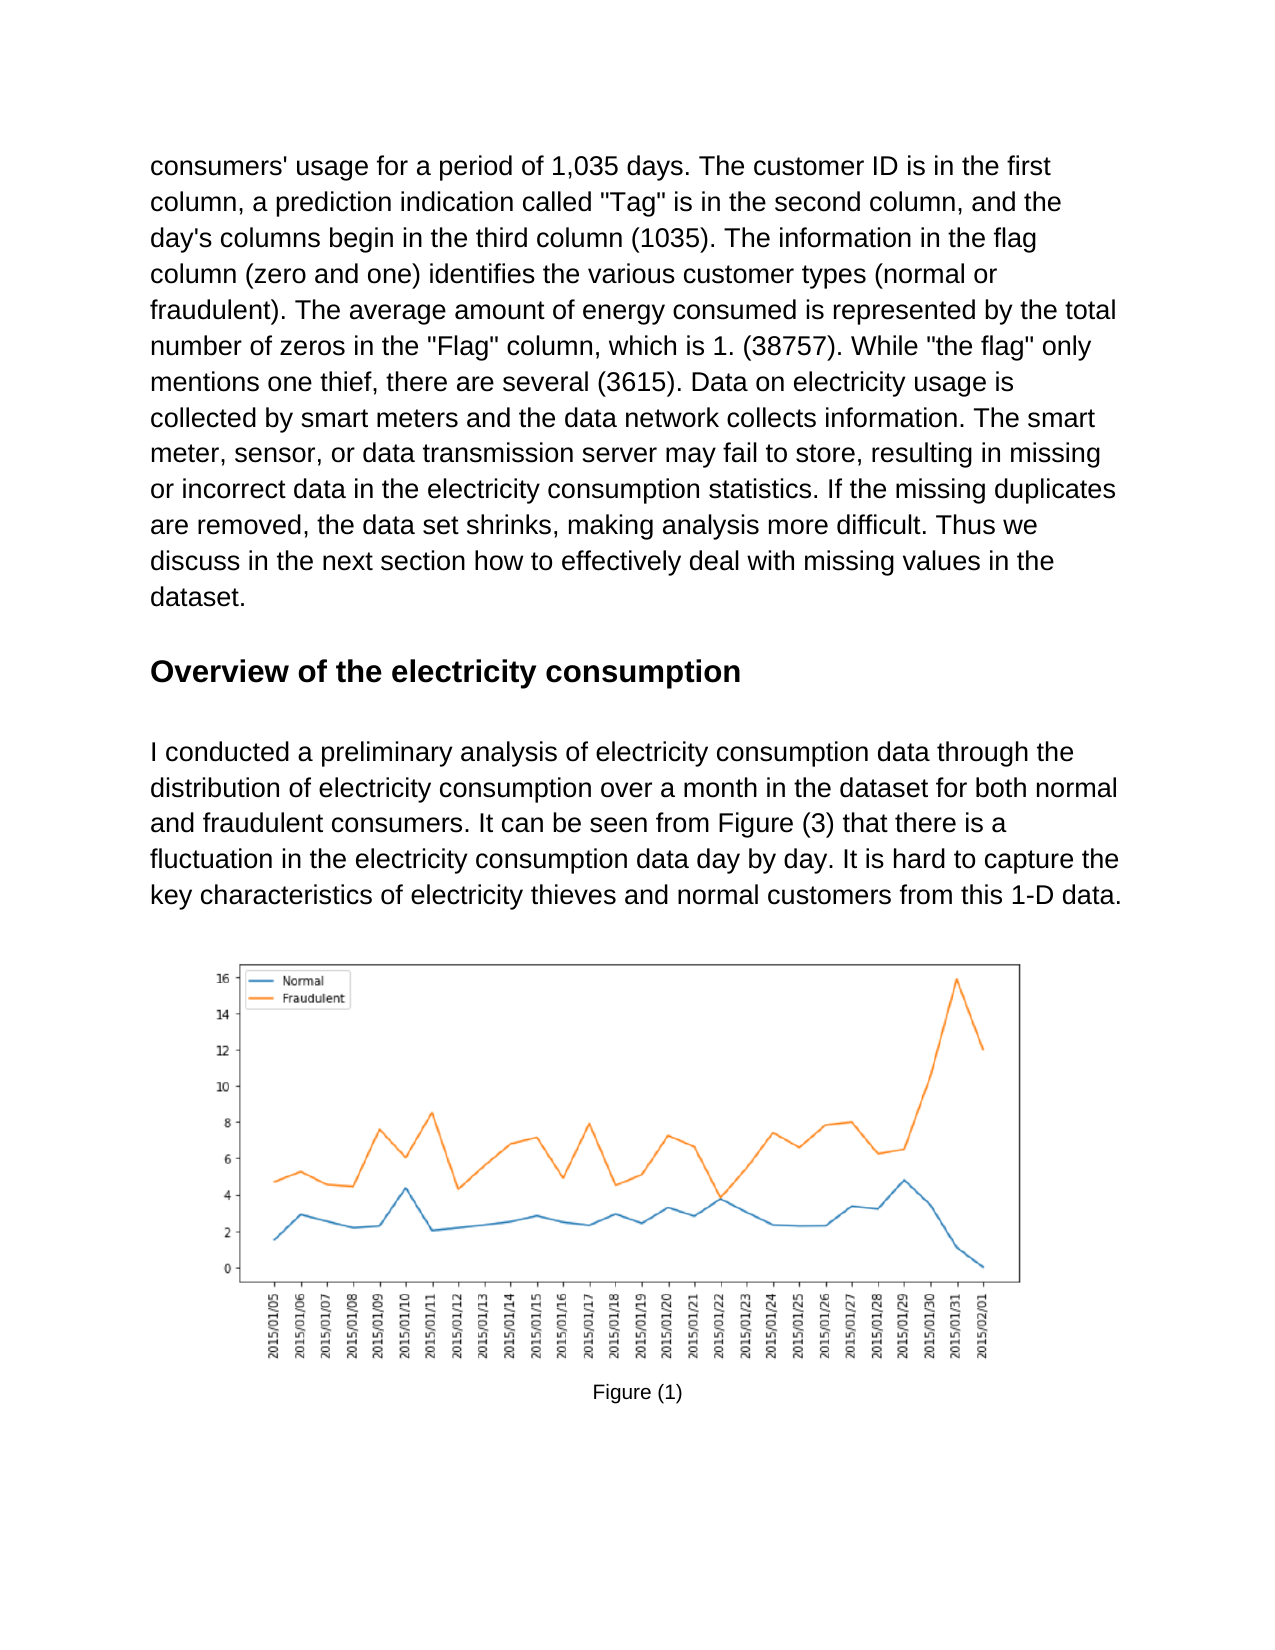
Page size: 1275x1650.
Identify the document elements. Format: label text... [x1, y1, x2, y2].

text Overview of the electricity consumption [150, 653, 1125, 689]
picture [197, 951, 1078, 1376]
text Figure (1) [150, 1380, 1125, 1404]
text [150, 150, 1125, 612]
text I conducted a preliminary analysis of electricity consumption data through the distribution of electricity consumption over a month in the dataset for both normal and fraudulent consumers. It can be seen from Figure (3) that there is a fluctuation in the electricity consumption data day by day. It is hard to capture the key characteristics of electricity thieves and normal customers from this 1-D data. [150, 736, 1125, 911]
